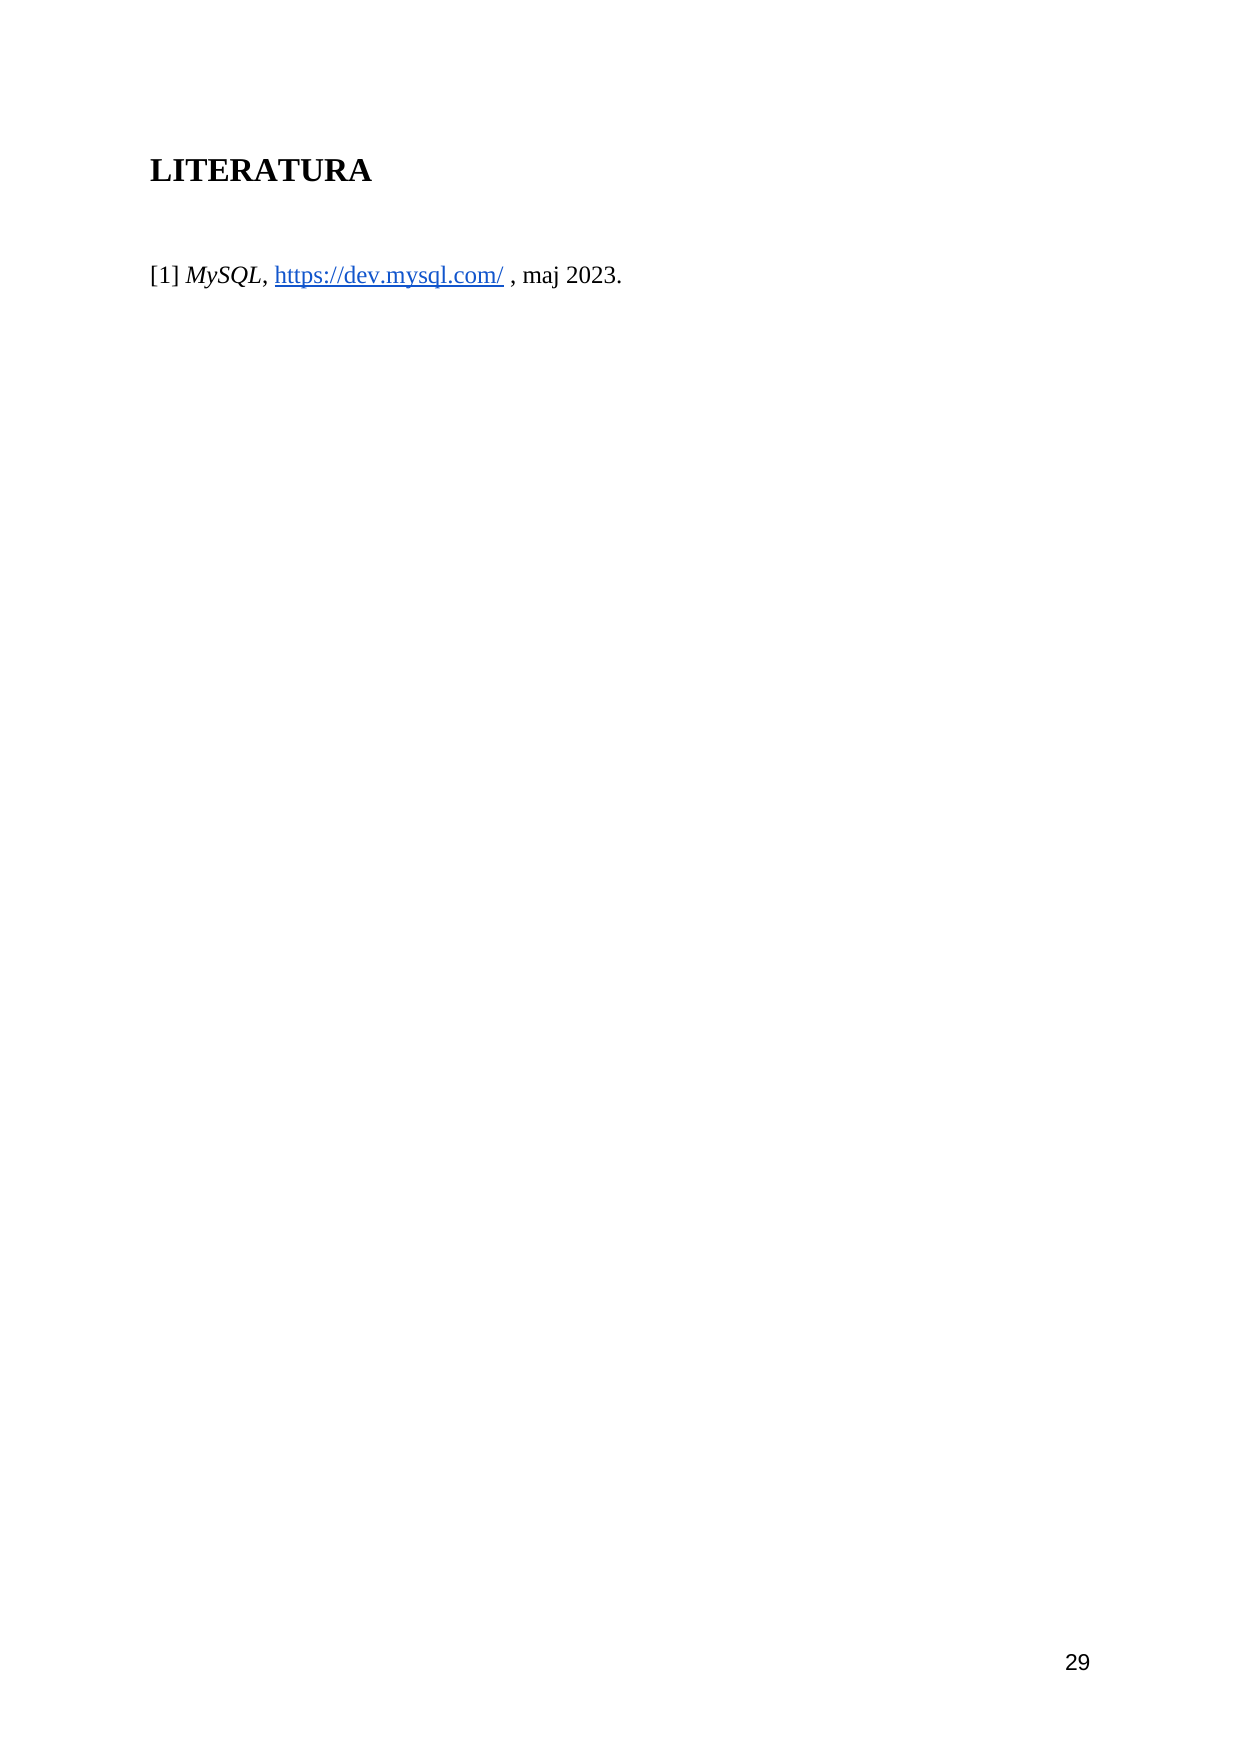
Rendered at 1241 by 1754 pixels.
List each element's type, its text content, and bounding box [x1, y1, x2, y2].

text LITERATURA [150, 150, 1090, 188]
text [1] MySQL, https://dev.mysql.com/ , maj 2023. [150, 260, 1090, 289]
